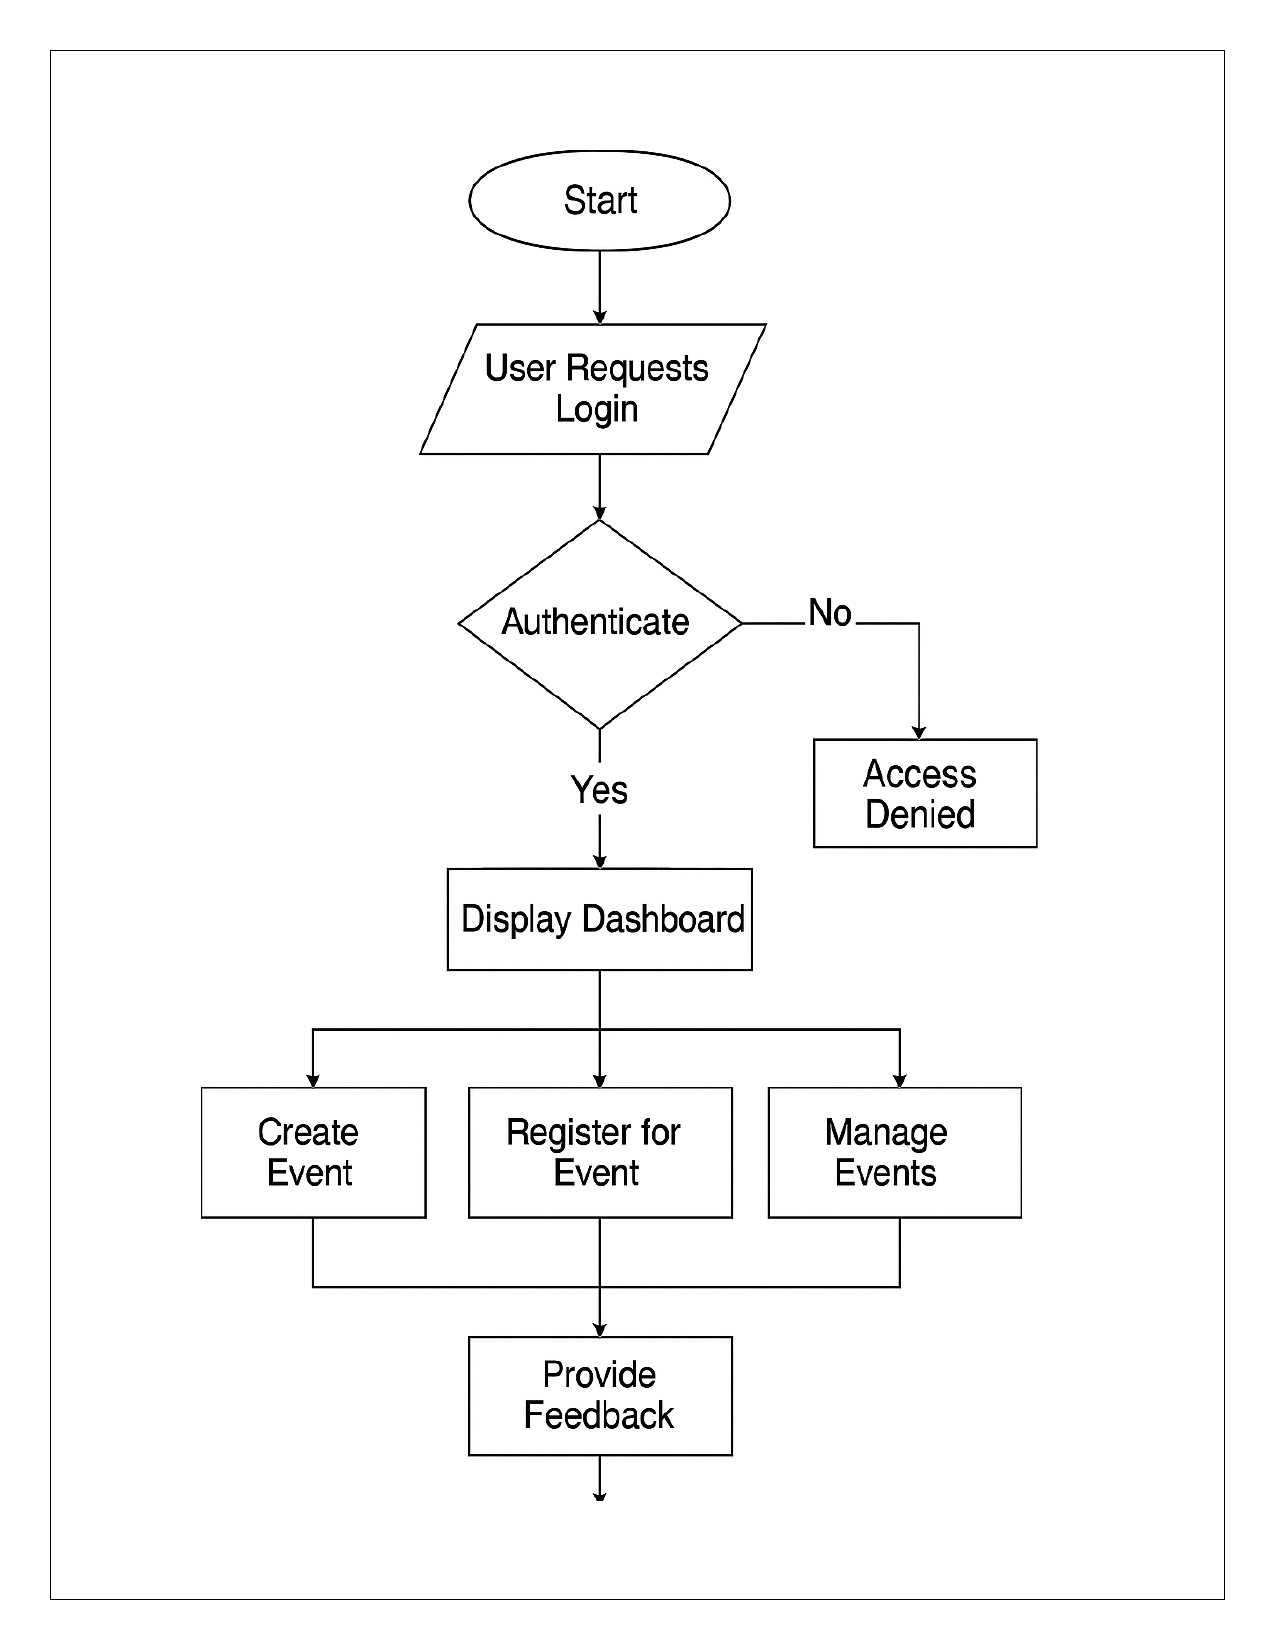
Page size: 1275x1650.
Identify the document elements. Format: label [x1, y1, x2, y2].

picture [150, 150, 1050, 1501]
